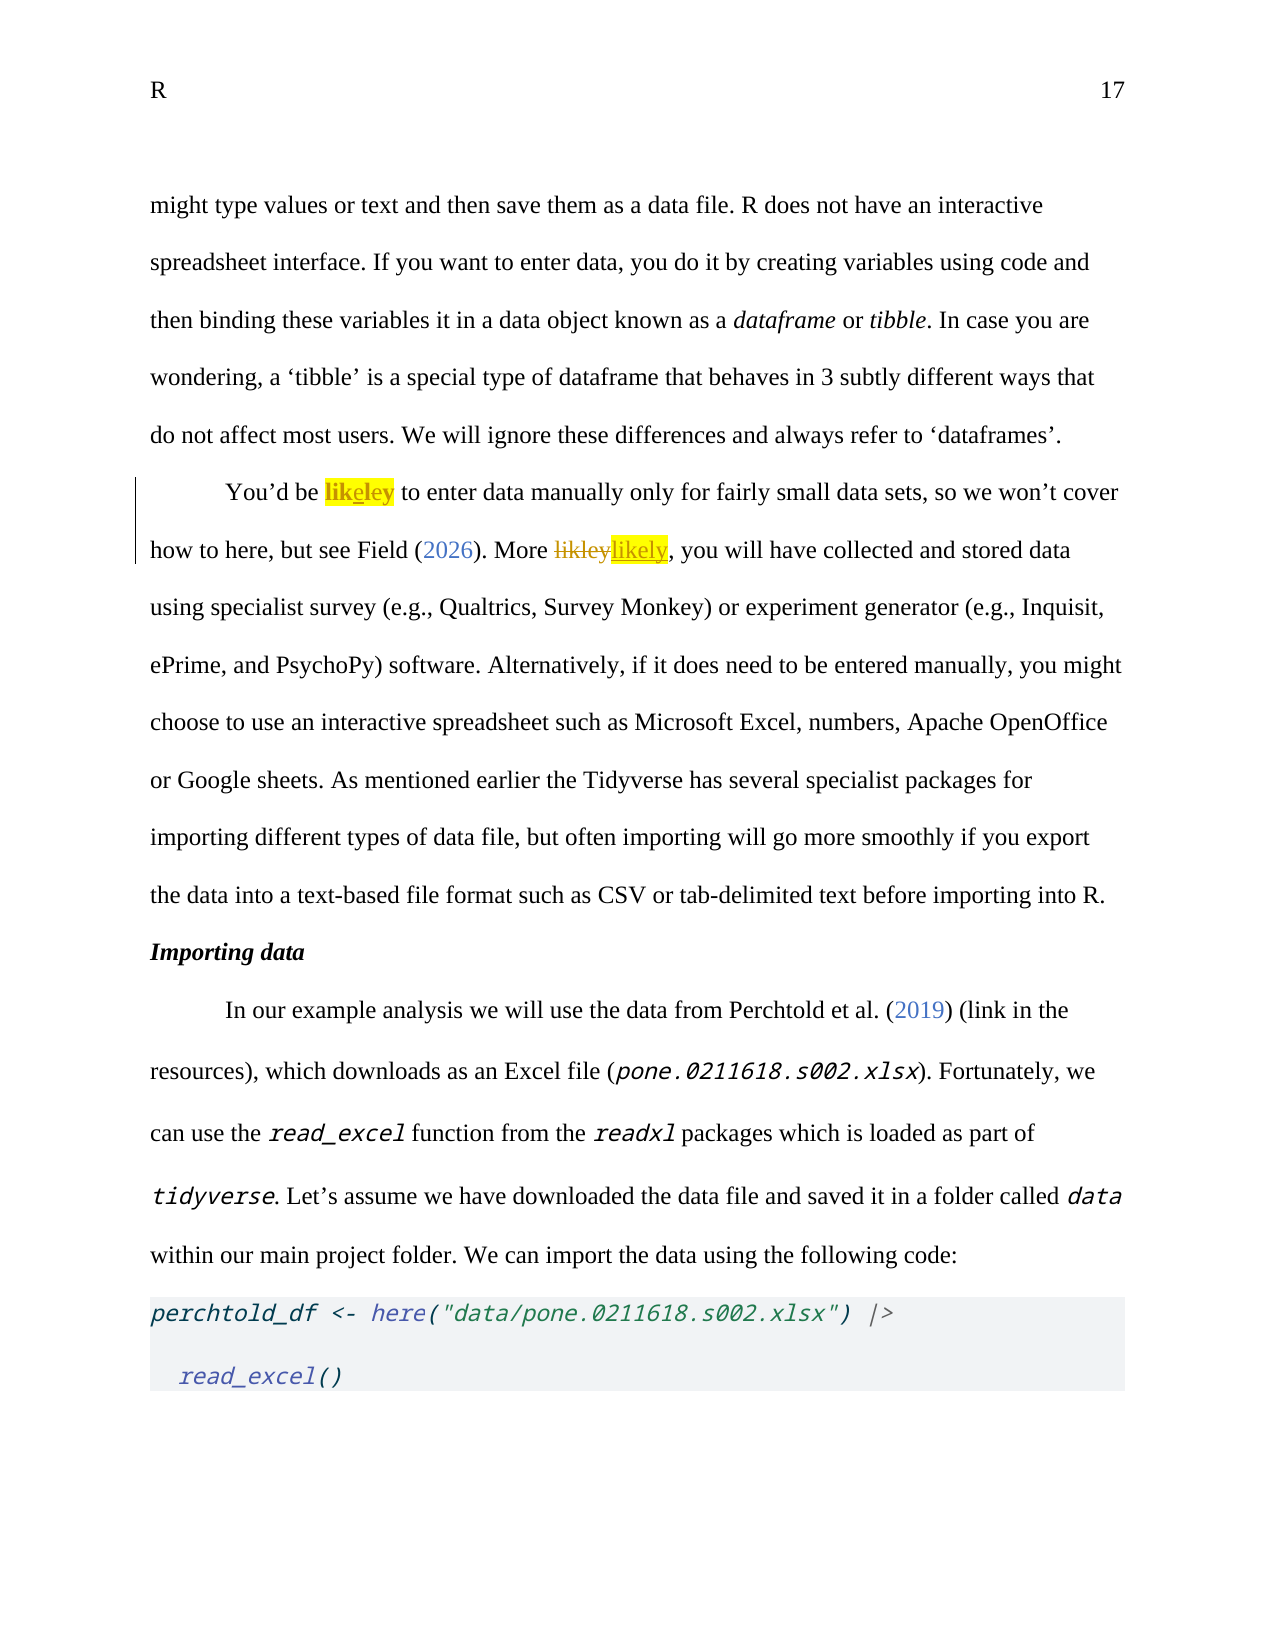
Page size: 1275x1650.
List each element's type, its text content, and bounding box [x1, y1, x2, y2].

text In our example analysis we will use the data from Perchtold et al. (2019) (link in the resources), which downloads as an Excel file (pone.0211618.s002.xlsx). Fortunately, we can use the read_excel function from the readxl packages which is loaded as part of tidyverse. Let’s assume we have downloaded the data file and saved it in a folder called data within our main project folder. We can import the data using the following code: [150, 995, 1125, 1269]
text You’d be likly to enter data manually only for fairly small data sets, so we won’t cover how to here, but see Field (2026). More , you will have collected and stored data using specialist survey (e.g., Qualtrics, Survey Monkey) or experiment generator (e.g., Inquisit, ePrime, and PsychoPy) software. Alternatively, if it does need to be entered manually, you might choose to use an interactive spreadsheet such as Microsoft Excel, numbers, Apache OpenOffice or Google sheets. As mentioned earlier the Tidyverse has several specialist packages for importing different types of data file, but often importing will go more smoothly if you export the data into a text-based file format such as CSV or tab-delimited text before importing into R. [150, 477, 1125, 909]
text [150, 190, 1125, 449]
text perchtold_df <- here("data/pone.0211618.s002.xlsx") |> read_excel() [150, 1297, 1125, 1391]
subtitle Importing data [150, 937, 1125, 966]
